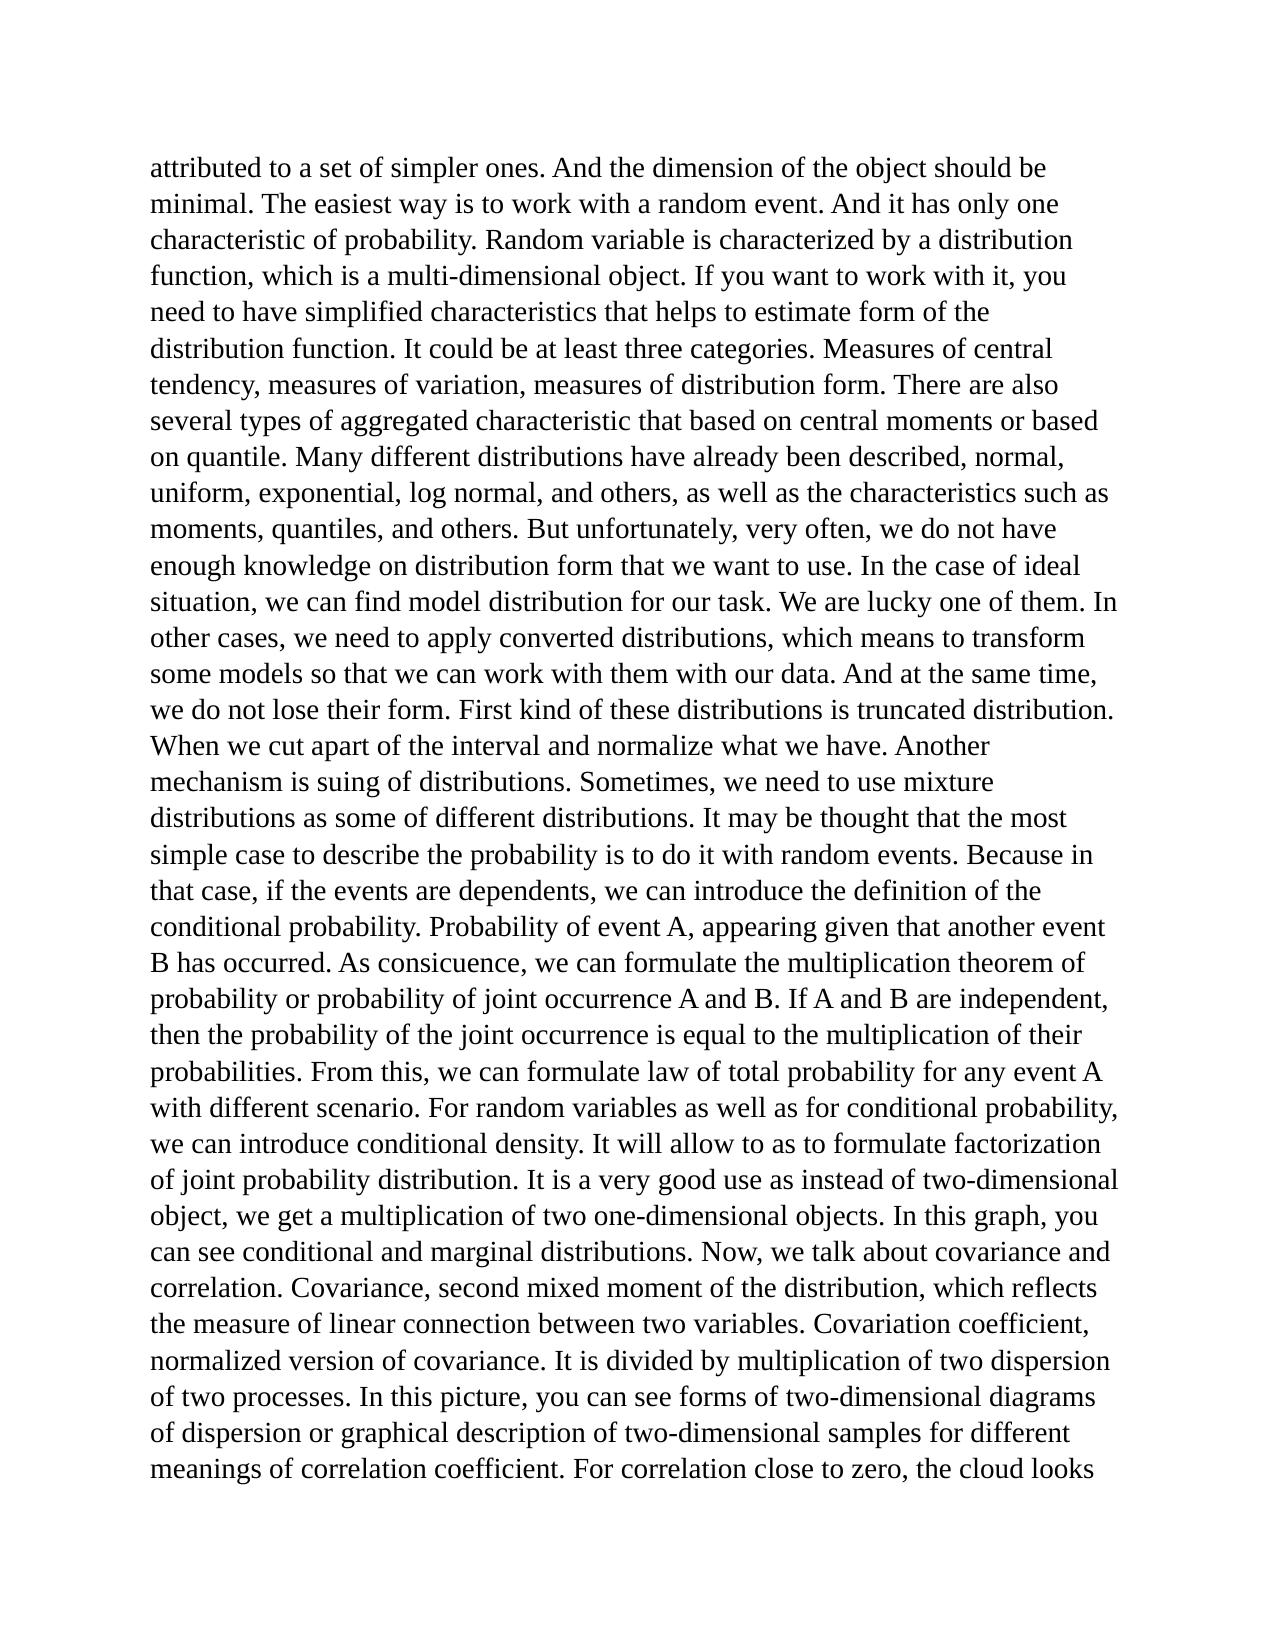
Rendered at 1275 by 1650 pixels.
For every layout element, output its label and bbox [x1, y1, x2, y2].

text [150, 150, 1125, 1485]
